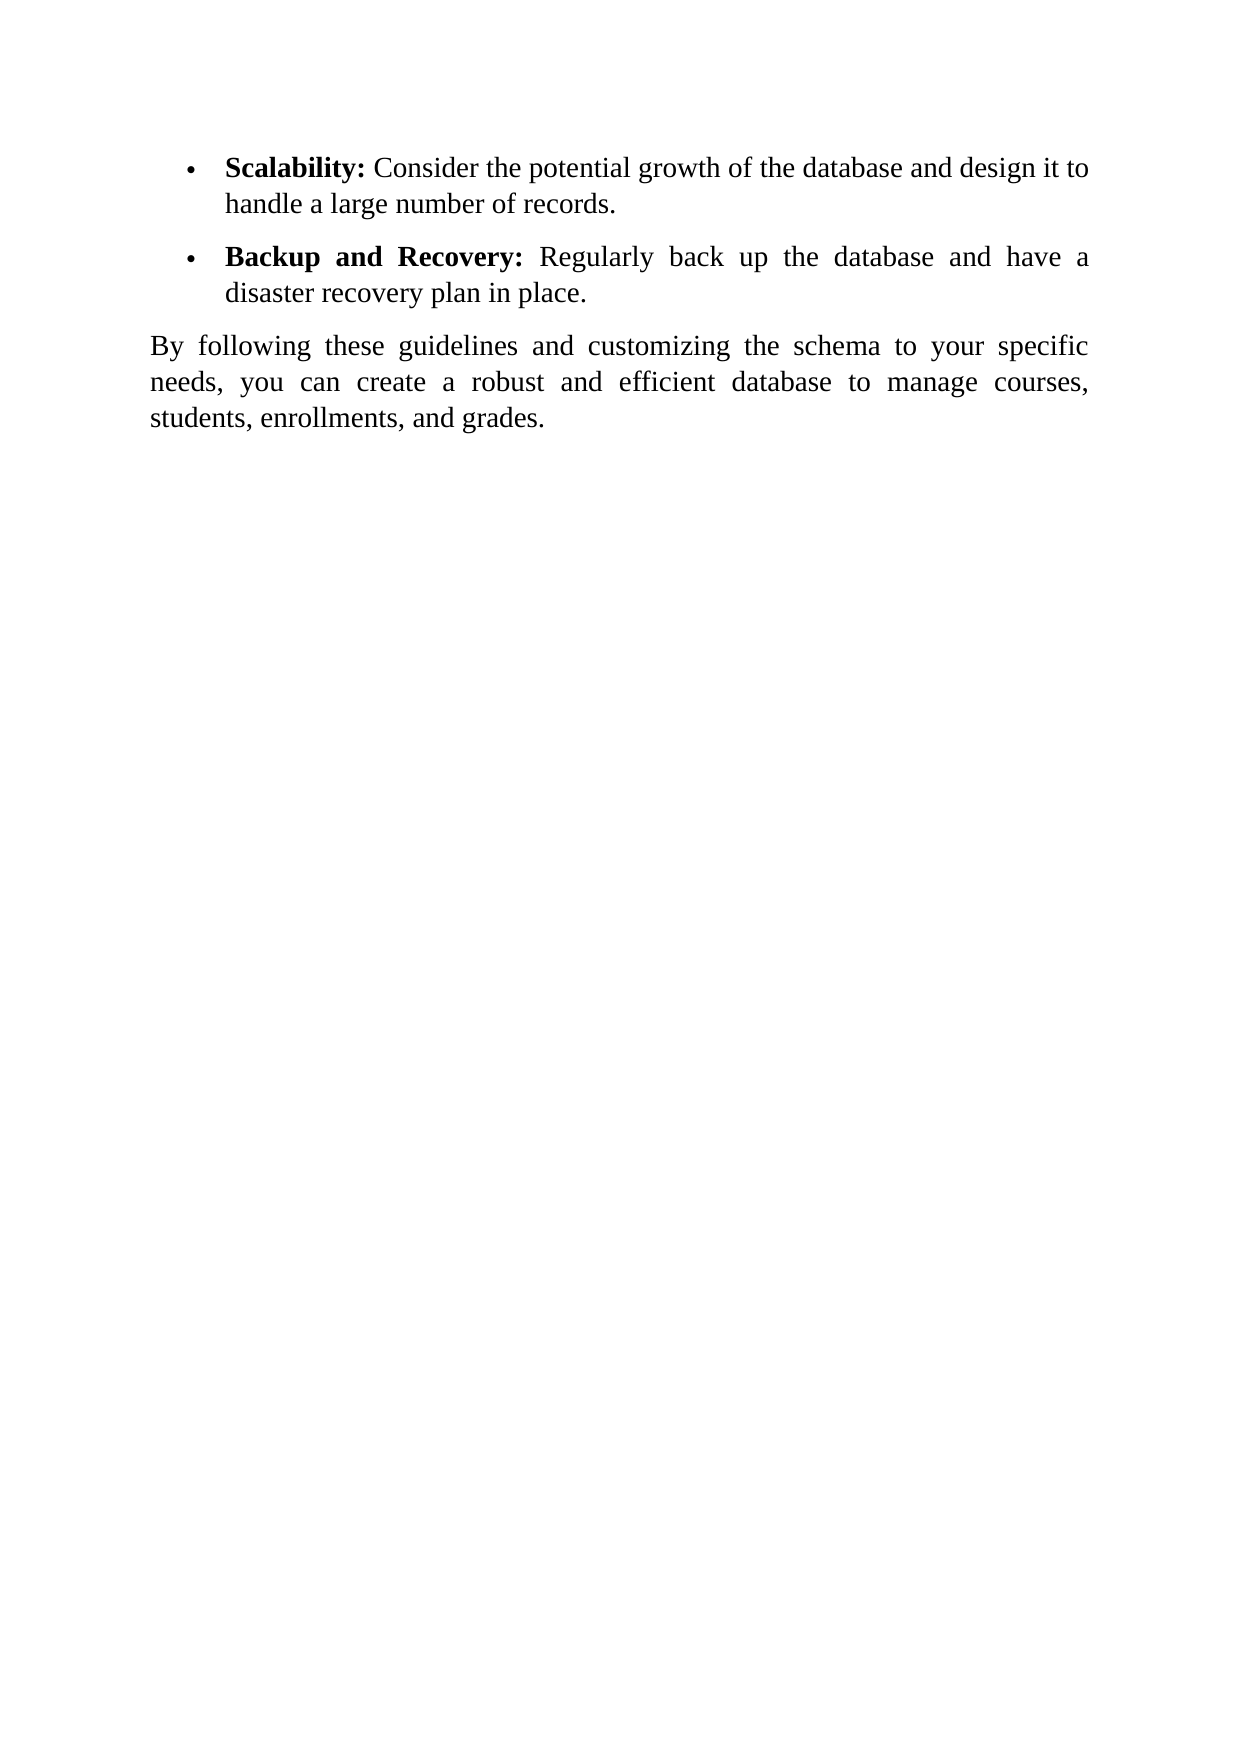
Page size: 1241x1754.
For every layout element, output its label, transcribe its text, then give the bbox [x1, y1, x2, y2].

list Scalability: Consider the potential growth of the database and design it to handle a large number of records. [187, 150, 1090, 220]
text By following these guidelines and customizing the schema to your specific needs, you can create a robust and efficient database to manage courses, students, enrollments, and grades. [150, 328, 1090, 434]
list Backup and Recovery: Regularly back up the database and have a disaster recovery plan in place. [187, 239, 1090, 309]
